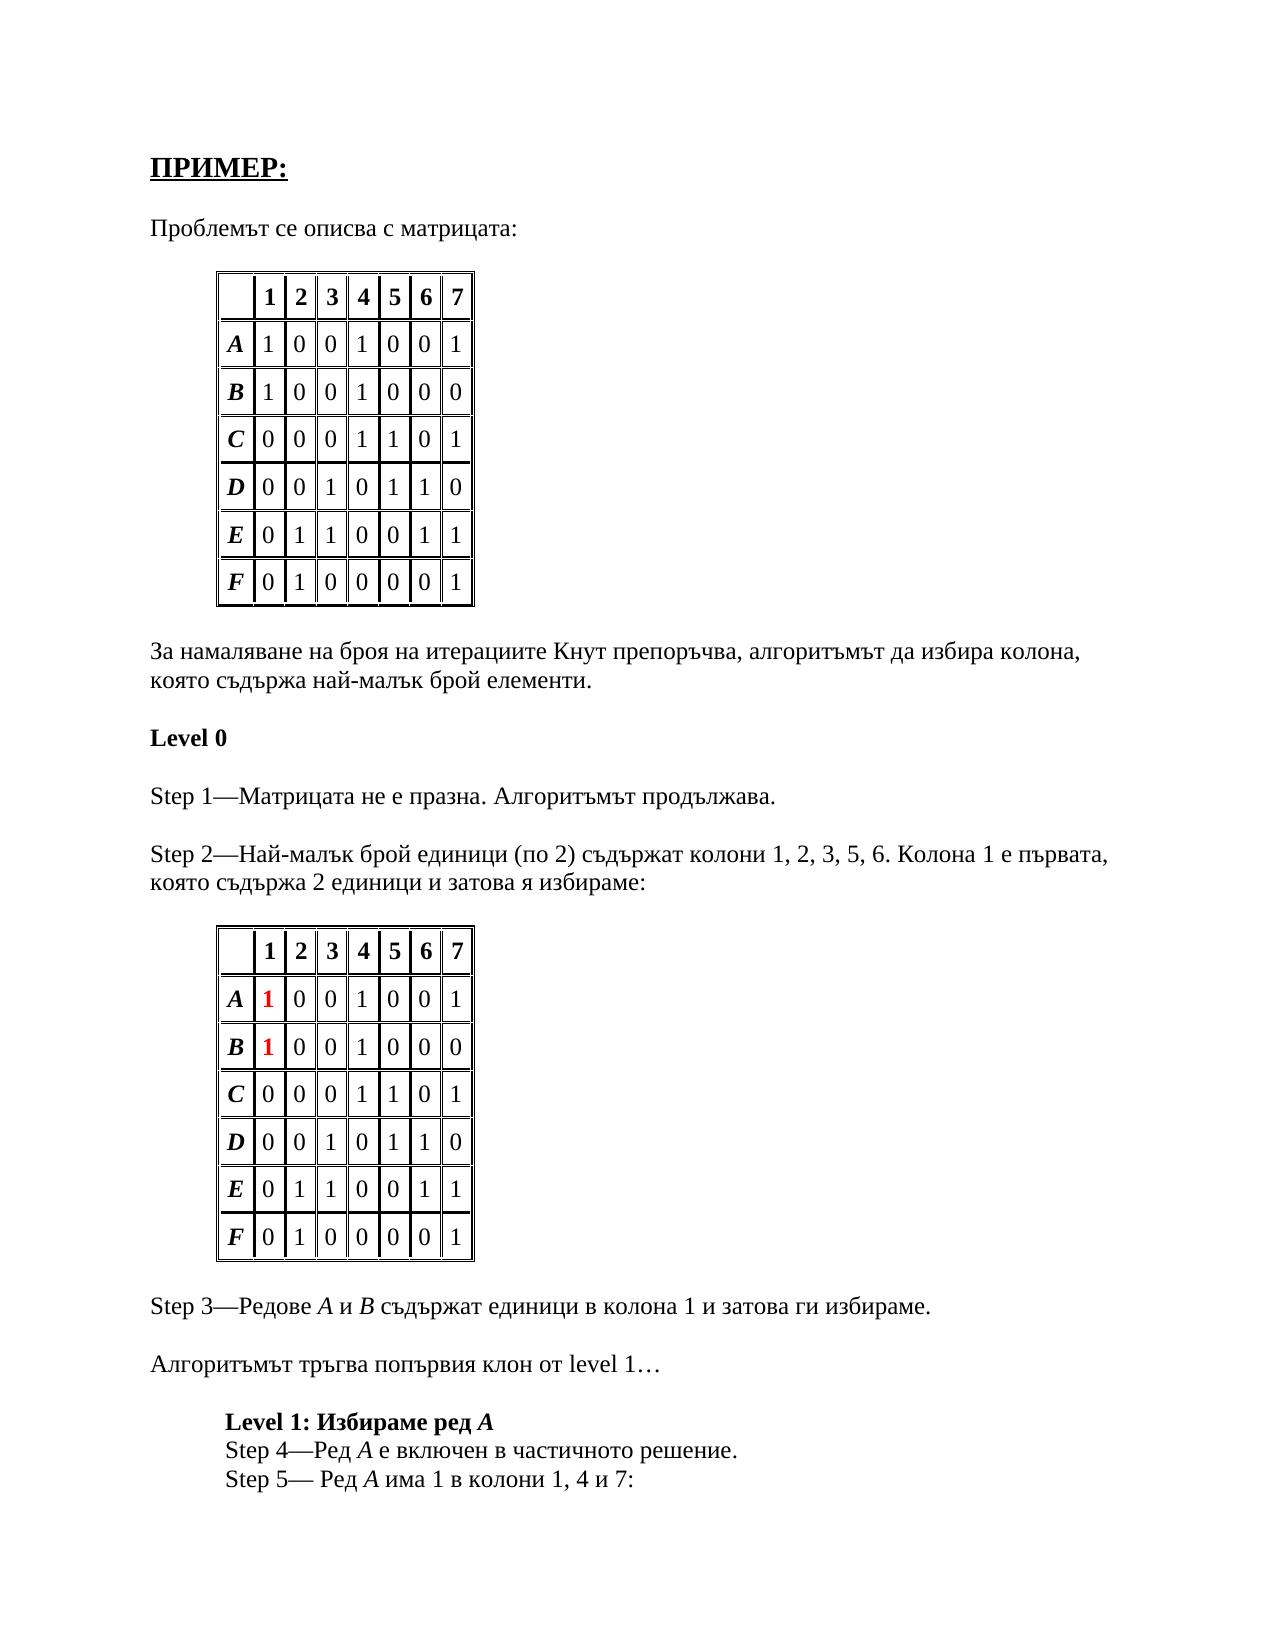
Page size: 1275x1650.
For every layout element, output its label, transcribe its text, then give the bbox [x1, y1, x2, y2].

table_cell 0 [256, 1072, 284, 1116]
text Level 1: Избираме ред A [225, 1407, 1125, 1436]
table_cell 1 [256, 1024, 284, 1068]
table_cell 0 [287, 464, 315, 509]
table_header 2 [285, 274, 317, 318]
table_cell B [217, 1021, 254, 1068]
table_cell 1 [349, 977, 378, 1021]
table_cell 0 [318, 322, 346, 366]
table_cell 1 [287, 1167, 315, 1211]
table_header 7 [442, 274, 471, 318]
table_header 5 [379, 272, 410, 318]
table_cell 0 [287, 1119, 315, 1163]
text Level 0 [150, 723, 1125, 752]
table_cell 0 [381, 1024, 409, 1068]
text Проблемът се описва с матрицата: [150, 213, 1125, 241]
table_cell 0 [412, 1072, 440, 1116]
table_cell C [219, 1068, 253, 1116]
table_cell E [219, 1164, 253, 1211]
table_cell 0 [256, 1167, 284, 1211]
table_cell 1 [287, 512, 315, 556]
table_cell 1 [381, 1119, 409, 1163]
table_cell 0 [412, 417, 440, 461]
table_cell 0 [349, 1119, 378, 1163]
table_cell 0 [379, 1214, 410, 1259]
table_cell 0 [381, 322, 409, 366]
table_cell A [219, 318, 253, 366]
table_cell 1 [349, 1072, 378, 1116]
table_cell 0 [349, 512, 378, 556]
text Step 2—Най-малък брой единици (по 2) съдържат колони 1, 2, 3, 5, 6. Колона 1 е първата, която съдържа 2 единици и затова я избираме: [150, 839, 1125, 896]
table_cell 1 [256, 369, 284, 413]
text За намаляване на броя на итерациите Кнут препоръчва, алгоритъмът да избира колона, която съдържа най-малък брой елементи. [150, 636, 1125, 694]
table_cell 0 [318, 369, 346, 413]
table_cell 1 [412, 464, 440, 509]
table_cell 0 [318, 1072, 346, 1116]
table_cell D [217, 1116, 254, 1163]
table_cell 0 [412, 369, 440, 413]
table_cell 1 [349, 369, 378, 413]
table_cell 1 [443, 318, 472, 366]
table_cell 1 [443, 414, 472, 461]
table_cell 0 [381, 369, 409, 413]
table_header 7 [442, 929, 471, 973]
table_cell 0 [442, 1021, 473, 1068]
table_cell C [219, 414, 253, 461]
table_cell 1 [381, 1072, 409, 1116]
table_cell 1 [256, 977, 284, 1021]
table_cell 1 [442, 509, 473, 556]
table_cell A [219, 973, 253, 1021]
table_cell 0 [256, 417, 284, 461]
table_cell 1 [285, 1214, 317, 1259]
table_header 1 [254, 272, 285, 318]
table_cell 0 [348, 1214, 379, 1259]
table_cell D [219, 461, 253, 509]
table_cell 0 [412, 977, 440, 1021]
table_cell 1 [442, 1211, 471, 1259]
table_cell 0 [349, 464, 378, 509]
table_cell 0 [348, 560, 379, 604]
table_cell 0 [287, 1072, 315, 1116]
table_header 3 [317, 274, 348, 318]
table_cell 0 [256, 512, 284, 556]
table_cell B [217, 366, 254, 413]
table_cell 0 [256, 464, 284, 509]
table_cell 0 [410, 1214, 442, 1259]
table_cell 0 [349, 1167, 378, 1211]
table_cell E [217, 509, 254, 556]
table_cell 0 [442, 1116, 473, 1163]
table_cell 0 [379, 560, 410, 604]
table_cell 0 [443, 461, 471, 509]
table_cell 0 [318, 977, 346, 1021]
table_cell 1 [349, 417, 378, 461]
table_cell 1 [412, 1119, 440, 1163]
text Step 4—Ред A е включен в частичното решение. [225, 1436, 1125, 1464]
table_cell 1 [412, 1167, 440, 1211]
table_cell 0 [410, 560, 442, 604]
table_cell 1 [285, 560, 317, 604]
table_cell 1 [412, 512, 440, 556]
table_header 4 [348, 272, 379, 318]
table_cell 0 [412, 322, 440, 366]
table_header 6 [410, 929, 442, 973]
table_cell 0 [412, 1024, 440, 1068]
table_header 3 [317, 929, 348, 973]
table_cell 0 [317, 1214, 348, 1259]
table_header [217, 272, 254, 318]
table_cell 1 [318, 1119, 346, 1163]
table_cell 1 [256, 322, 284, 366]
table_cell 0 [318, 417, 346, 461]
table_cell 0 [287, 322, 315, 366]
table_header 6 [410, 274, 442, 318]
table_cell 1 [442, 556, 472, 604]
table_cell 0 [381, 977, 409, 1021]
table_cell 0 [254, 1214, 285, 1259]
table_cell 1 [349, 1024, 378, 1068]
text Step 1—Матрицата не е празна. Алгоритъмът продължава. [150, 781, 1125, 809]
table_cell 0 [381, 1167, 409, 1211]
table_header 5 [379, 927, 410, 973]
table_cell F [219, 556, 254, 604]
text Step 5— Ред A има 1 в колони 1, 4 и 7: [225, 1464, 1125, 1493]
table_cell F [219, 1211, 254, 1259]
table_cell 0 [317, 560, 348, 604]
table_cell 0 [256, 1119, 284, 1163]
table_cell 1 [318, 512, 346, 556]
table_cell 0 [287, 417, 315, 461]
table_cell 1 [349, 322, 378, 366]
table_cell 0 [442, 366, 473, 413]
table_cell 1 [443, 973, 472, 1021]
table_header [219, 927, 254, 973]
table_cell 0 [254, 560, 285, 604]
table_cell 1 [443, 1068, 472, 1116]
text Алгоритъмът тръгва попървия клон от level 1… [150, 1349, 1125, 1378]
table_cell 0 [287, 369, 315, 413]
table_cell 1 [381, 464, 409, 509]
table_cell 0 [287, 977, 315, 1021]
text Step 3—Редове A и B съдържат единици в колона 1 и затова ги избираме. [150, 1291, 1125, 1320]
table_cell 0 [287, 1024, 315, 1068]
table_cell 1 [318, 464, 346, 509]
table_header 2 [285, 929, 317, 973]
table_cell 1 [318, 1167, 346, 1211]
table_cell 0 [381, 512, 409, 556]
table_cell 1 [443, 1164, 472, 1211]
table_cell 1 [381, 417, 409, 461]
text ПРИМЕР: [150, 150, 1125, 183]
table_header 4 [348, 927, 379, 973]
table_cell 0 [318, 1024, 346, 1068]
table_header 1 [254, 927, 285, 973]
